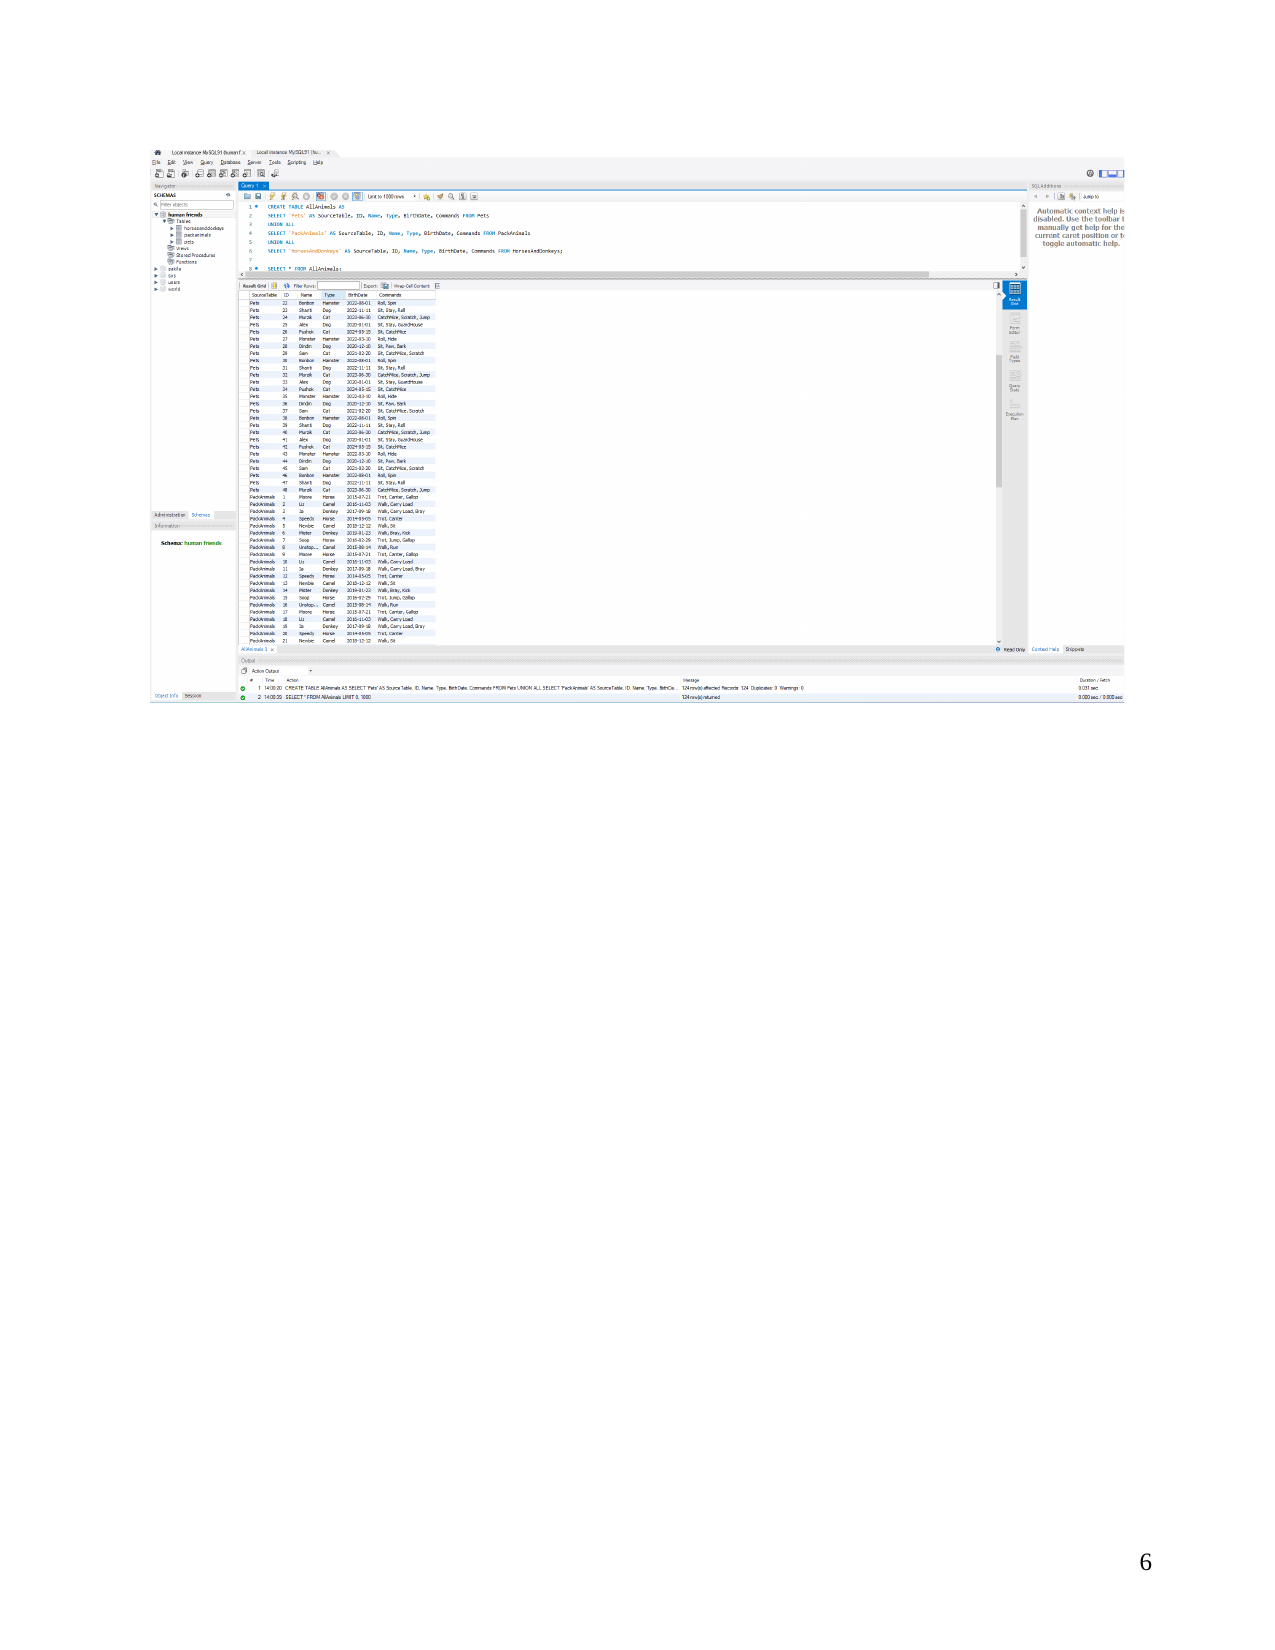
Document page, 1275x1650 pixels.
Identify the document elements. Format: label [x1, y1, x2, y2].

picture [150, 150, 1125, 703]
